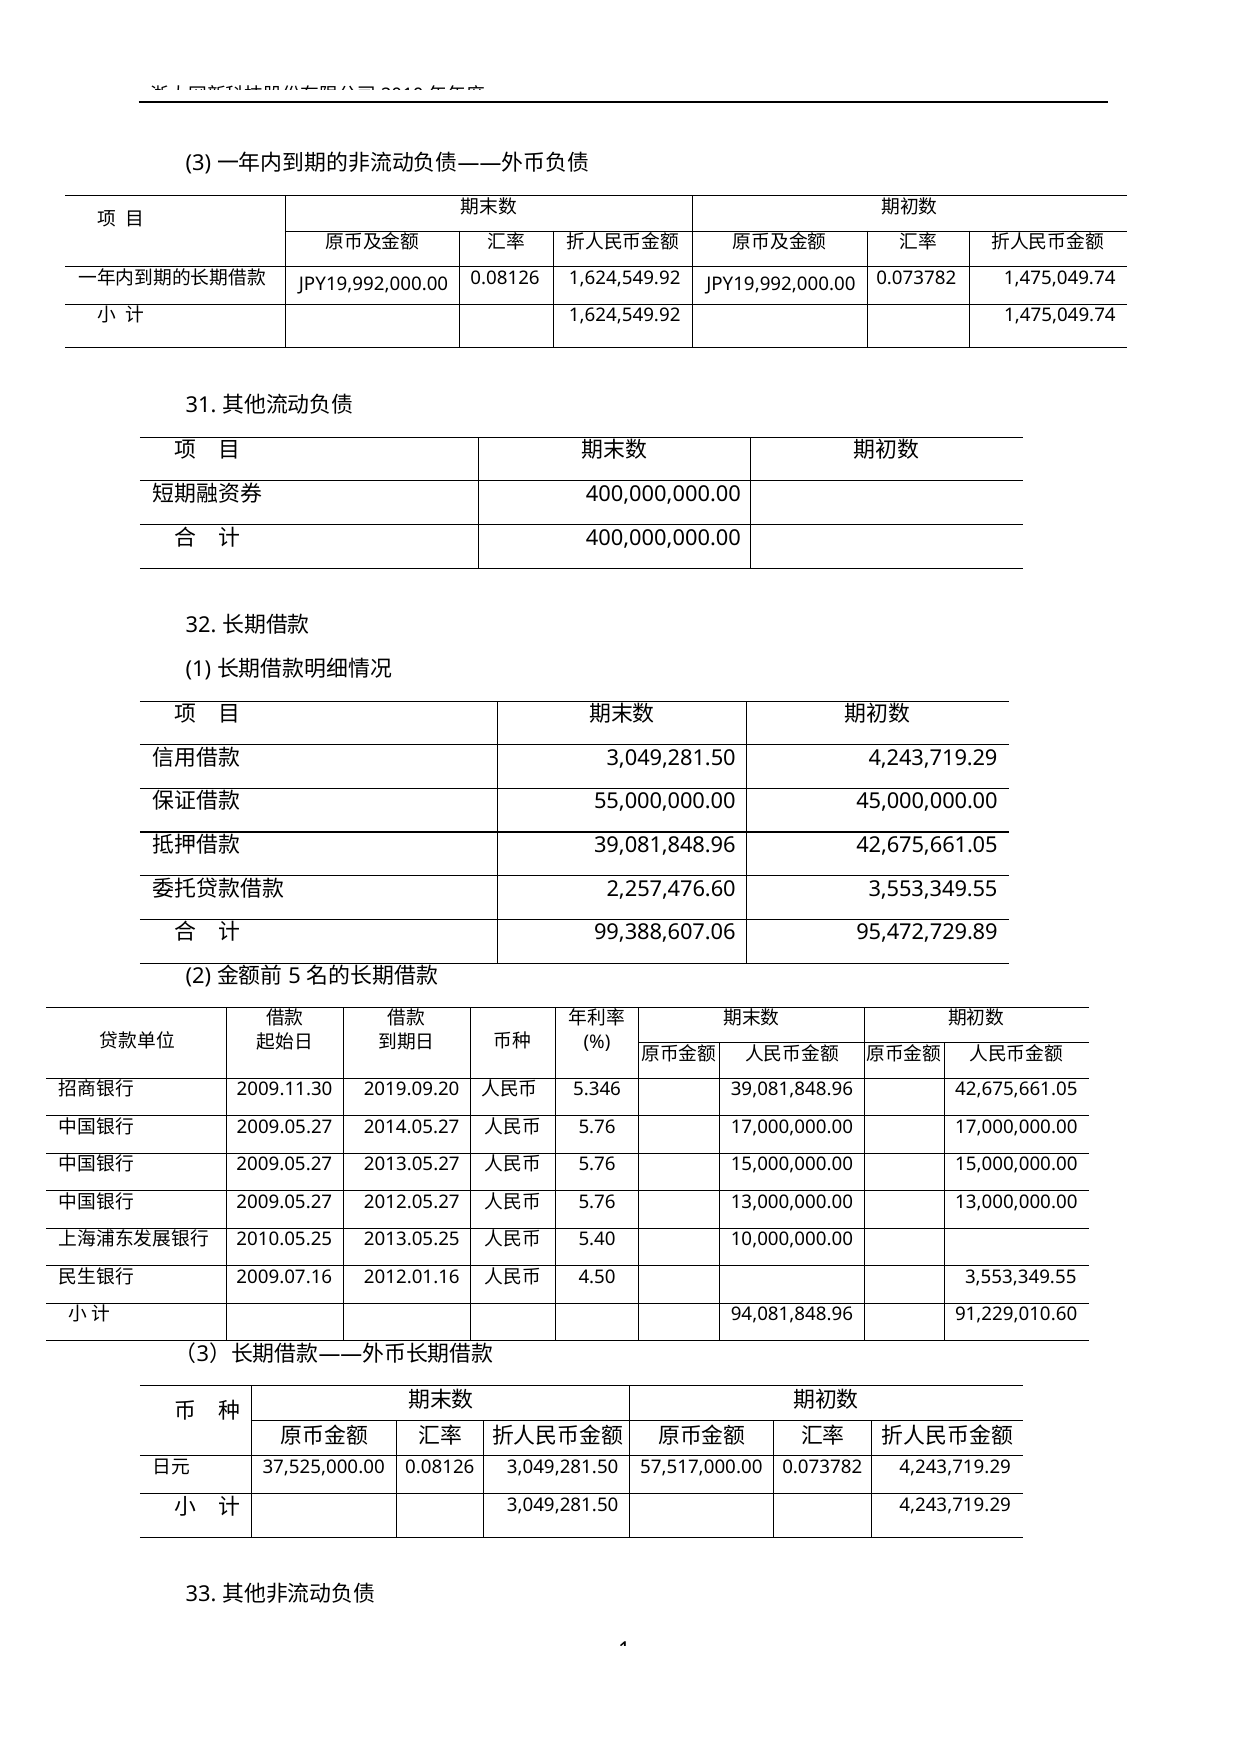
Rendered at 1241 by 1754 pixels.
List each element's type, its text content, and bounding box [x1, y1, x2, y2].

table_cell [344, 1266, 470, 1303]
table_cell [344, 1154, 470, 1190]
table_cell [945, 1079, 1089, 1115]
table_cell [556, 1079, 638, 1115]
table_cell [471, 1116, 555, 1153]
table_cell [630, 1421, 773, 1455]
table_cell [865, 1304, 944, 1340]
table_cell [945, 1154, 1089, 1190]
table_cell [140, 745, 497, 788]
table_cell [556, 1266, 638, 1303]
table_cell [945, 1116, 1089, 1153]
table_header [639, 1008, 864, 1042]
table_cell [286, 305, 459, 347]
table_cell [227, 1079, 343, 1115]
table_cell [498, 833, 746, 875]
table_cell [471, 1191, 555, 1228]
text 32. 长期借款 [185, 609, 1140, 639]
text （3）长期借款——外币长期借款 [174, 1341, 1140, 1366]
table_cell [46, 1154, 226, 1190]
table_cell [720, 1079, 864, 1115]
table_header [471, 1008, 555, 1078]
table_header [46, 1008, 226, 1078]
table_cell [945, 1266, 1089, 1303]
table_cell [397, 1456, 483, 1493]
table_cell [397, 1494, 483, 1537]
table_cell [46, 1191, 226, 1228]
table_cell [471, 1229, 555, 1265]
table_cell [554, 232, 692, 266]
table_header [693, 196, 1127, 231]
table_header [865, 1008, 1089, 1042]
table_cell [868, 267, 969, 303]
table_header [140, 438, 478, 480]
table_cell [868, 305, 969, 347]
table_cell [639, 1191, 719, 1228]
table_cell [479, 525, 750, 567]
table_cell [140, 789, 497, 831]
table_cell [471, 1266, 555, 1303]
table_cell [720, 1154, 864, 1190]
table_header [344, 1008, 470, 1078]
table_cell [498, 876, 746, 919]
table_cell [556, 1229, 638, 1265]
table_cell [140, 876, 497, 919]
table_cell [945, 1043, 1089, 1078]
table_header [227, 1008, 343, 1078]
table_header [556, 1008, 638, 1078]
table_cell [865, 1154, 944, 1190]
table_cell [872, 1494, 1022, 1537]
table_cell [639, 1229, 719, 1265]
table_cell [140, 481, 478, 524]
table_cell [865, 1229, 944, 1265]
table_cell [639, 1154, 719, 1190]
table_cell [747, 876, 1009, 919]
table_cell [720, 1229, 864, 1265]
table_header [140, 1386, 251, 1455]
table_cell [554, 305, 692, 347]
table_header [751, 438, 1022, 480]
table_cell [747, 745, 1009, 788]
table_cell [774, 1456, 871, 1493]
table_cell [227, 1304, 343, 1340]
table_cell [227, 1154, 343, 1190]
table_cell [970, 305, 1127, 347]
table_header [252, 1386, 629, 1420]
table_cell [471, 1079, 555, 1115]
text (1) 长期借款明细情况 [185, 653, 1140, 682]
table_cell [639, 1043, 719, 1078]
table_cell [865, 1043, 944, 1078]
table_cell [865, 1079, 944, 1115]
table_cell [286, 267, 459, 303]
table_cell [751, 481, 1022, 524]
text (3) 一年内到期的非流动负债——外币负债 [185, 147, 1140, 177]
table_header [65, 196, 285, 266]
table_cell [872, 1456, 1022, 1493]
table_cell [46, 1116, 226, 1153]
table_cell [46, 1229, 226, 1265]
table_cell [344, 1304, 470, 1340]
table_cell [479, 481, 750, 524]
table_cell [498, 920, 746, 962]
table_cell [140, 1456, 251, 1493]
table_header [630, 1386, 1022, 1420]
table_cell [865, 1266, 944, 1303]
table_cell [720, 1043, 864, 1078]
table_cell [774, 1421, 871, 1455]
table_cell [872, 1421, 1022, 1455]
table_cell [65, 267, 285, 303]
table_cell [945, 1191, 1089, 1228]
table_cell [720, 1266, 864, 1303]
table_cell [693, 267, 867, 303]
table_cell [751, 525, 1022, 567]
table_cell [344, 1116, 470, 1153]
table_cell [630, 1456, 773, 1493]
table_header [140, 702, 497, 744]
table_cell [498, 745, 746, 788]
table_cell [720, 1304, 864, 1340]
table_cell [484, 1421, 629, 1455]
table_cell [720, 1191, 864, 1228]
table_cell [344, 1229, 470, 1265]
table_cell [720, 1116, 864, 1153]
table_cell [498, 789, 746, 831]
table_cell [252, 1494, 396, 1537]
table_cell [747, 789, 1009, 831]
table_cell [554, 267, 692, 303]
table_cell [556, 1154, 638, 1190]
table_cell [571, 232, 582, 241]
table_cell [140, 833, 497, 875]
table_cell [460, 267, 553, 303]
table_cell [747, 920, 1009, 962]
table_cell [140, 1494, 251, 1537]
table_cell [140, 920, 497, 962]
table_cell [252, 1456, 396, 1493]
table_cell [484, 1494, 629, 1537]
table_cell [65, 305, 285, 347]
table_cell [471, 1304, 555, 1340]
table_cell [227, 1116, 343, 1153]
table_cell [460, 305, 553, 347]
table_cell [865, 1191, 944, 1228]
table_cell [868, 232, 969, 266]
text 31. 其他流动负债 [185, 389, 1140, 418]
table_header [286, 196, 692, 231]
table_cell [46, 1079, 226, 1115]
text 33. 其他非流动负债 [185, 1578, 1140, 1608]
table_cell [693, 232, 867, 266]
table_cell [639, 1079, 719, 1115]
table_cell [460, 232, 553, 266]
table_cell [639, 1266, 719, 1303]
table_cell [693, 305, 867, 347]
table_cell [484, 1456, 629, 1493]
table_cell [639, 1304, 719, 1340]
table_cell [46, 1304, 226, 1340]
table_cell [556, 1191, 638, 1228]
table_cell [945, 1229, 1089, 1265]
text (2) 金额前 5 名的长期借款 [185, 963, 1140, 988]
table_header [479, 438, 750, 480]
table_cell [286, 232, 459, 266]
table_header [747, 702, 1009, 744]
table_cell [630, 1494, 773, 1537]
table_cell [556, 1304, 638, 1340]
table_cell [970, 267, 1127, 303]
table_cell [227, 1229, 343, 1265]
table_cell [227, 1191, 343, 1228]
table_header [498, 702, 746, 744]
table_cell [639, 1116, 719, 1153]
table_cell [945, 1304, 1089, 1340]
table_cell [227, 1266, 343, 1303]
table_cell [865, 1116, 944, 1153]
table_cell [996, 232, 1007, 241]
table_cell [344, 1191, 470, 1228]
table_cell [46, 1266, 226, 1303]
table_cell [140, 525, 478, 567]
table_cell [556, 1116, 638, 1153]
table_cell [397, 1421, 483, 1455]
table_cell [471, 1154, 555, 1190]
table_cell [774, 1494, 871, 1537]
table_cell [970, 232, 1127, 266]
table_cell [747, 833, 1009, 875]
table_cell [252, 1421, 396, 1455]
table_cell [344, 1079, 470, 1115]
